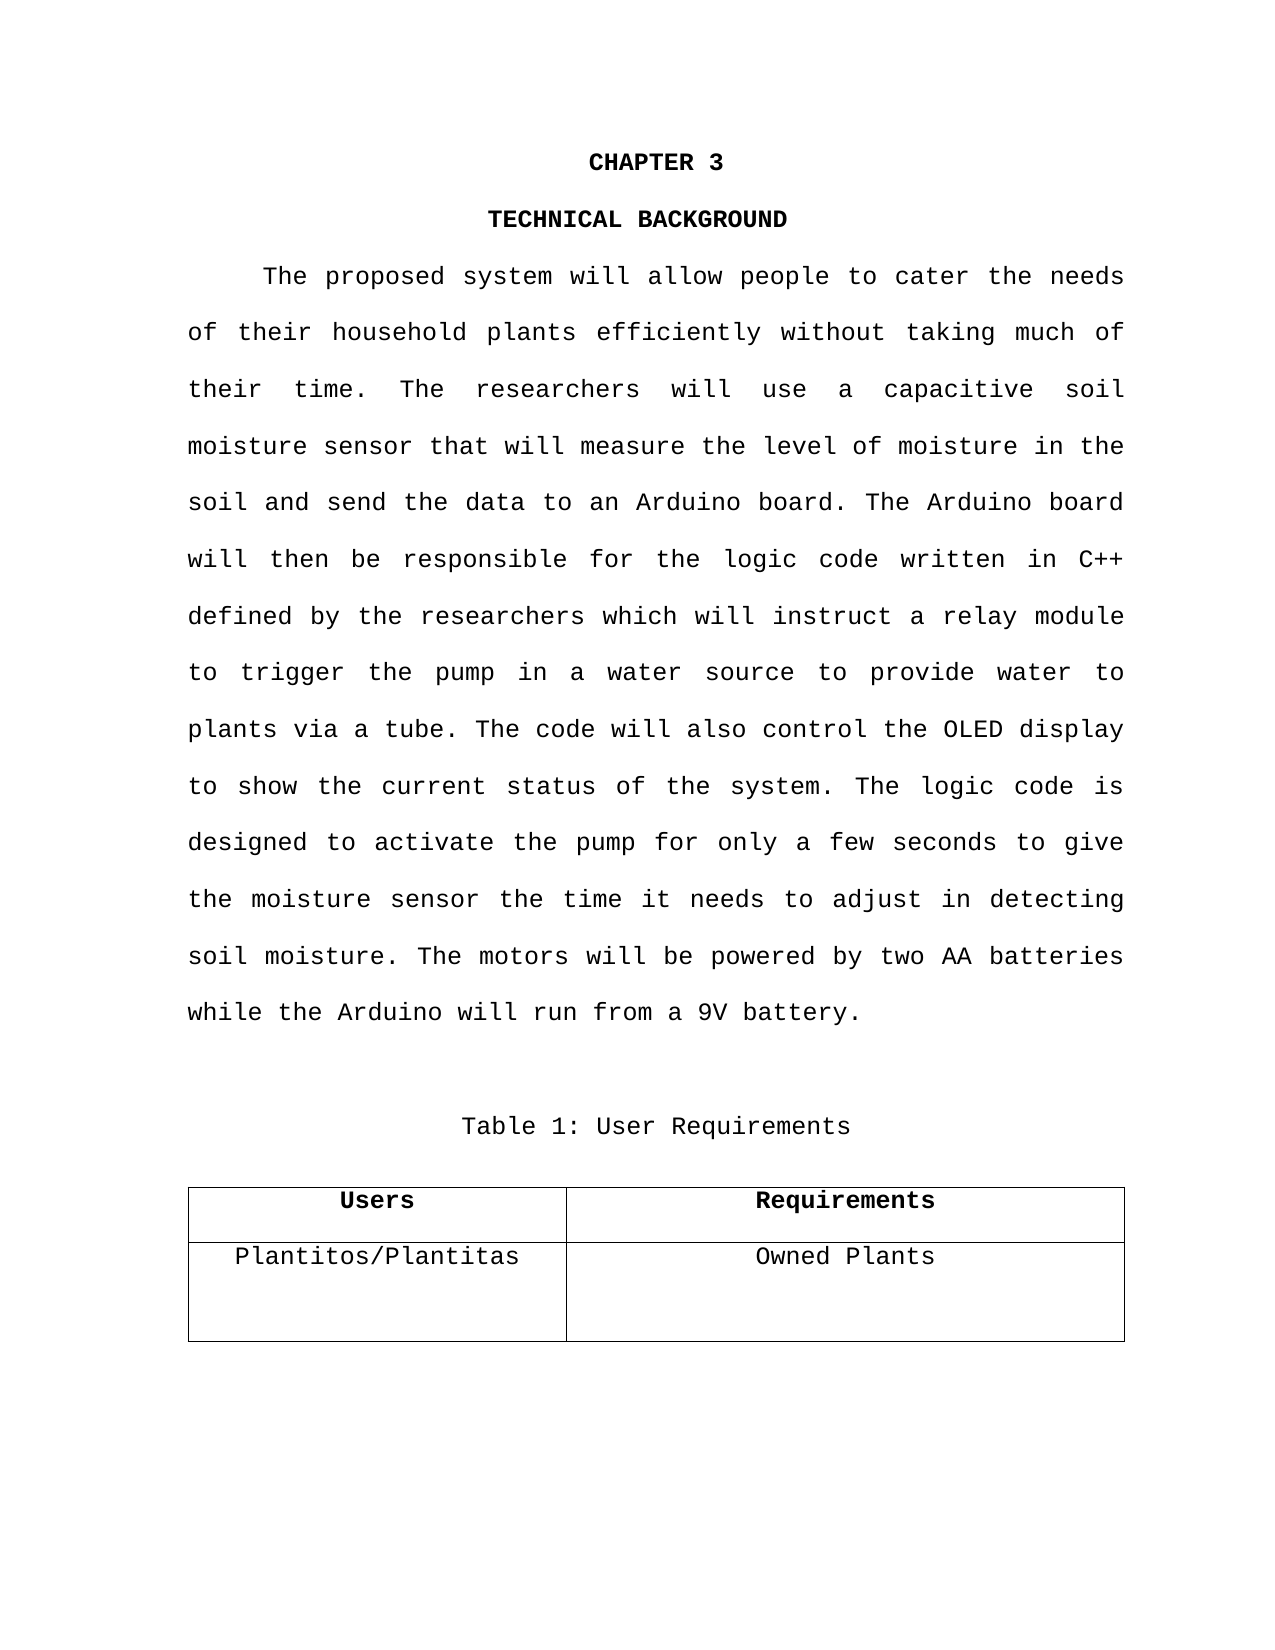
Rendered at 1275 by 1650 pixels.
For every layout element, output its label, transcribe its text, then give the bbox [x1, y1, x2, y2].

table_cell Plantitos/Plantitas [189, 1243, 566, 1341]
text TECHNICAL BACKGROUND [487, 207, 1125, 235]
table_header Requirements [567, 1188, 1124, 1242]
text The proposed system will allow people to cater the needs of their household plants efficiently without taking much of their time. The researchers will use a capacitive soil moisture sensor that will measure the level of moisture in the soil and send the data to an Arduino board. The Arduino board will then be responsible for the logic code written in C++ defined by the researchers which will instruct a relay module to trigger the pump in a water source to provide water to plants via a tube. The code will also control the OLED display to show the current status of the system. The logic code is designed to activate the pump for only a few seconds to give the moisture sensor the time it needs to adjust in detecting soil moisture. The motors will be powered by two AA batteries while the Arduino will run from a 9V battery. [187, 263, 1125, 1028]
table_cell Owned Plants [567, 1243, 1124, 1341]
text CHAPTER 3 [187, 150, 1125, 178]
table_header Users [189, 1188, 566, 1242]
text Table 1: User Requirements [187, 1113, 1125, 1142]
